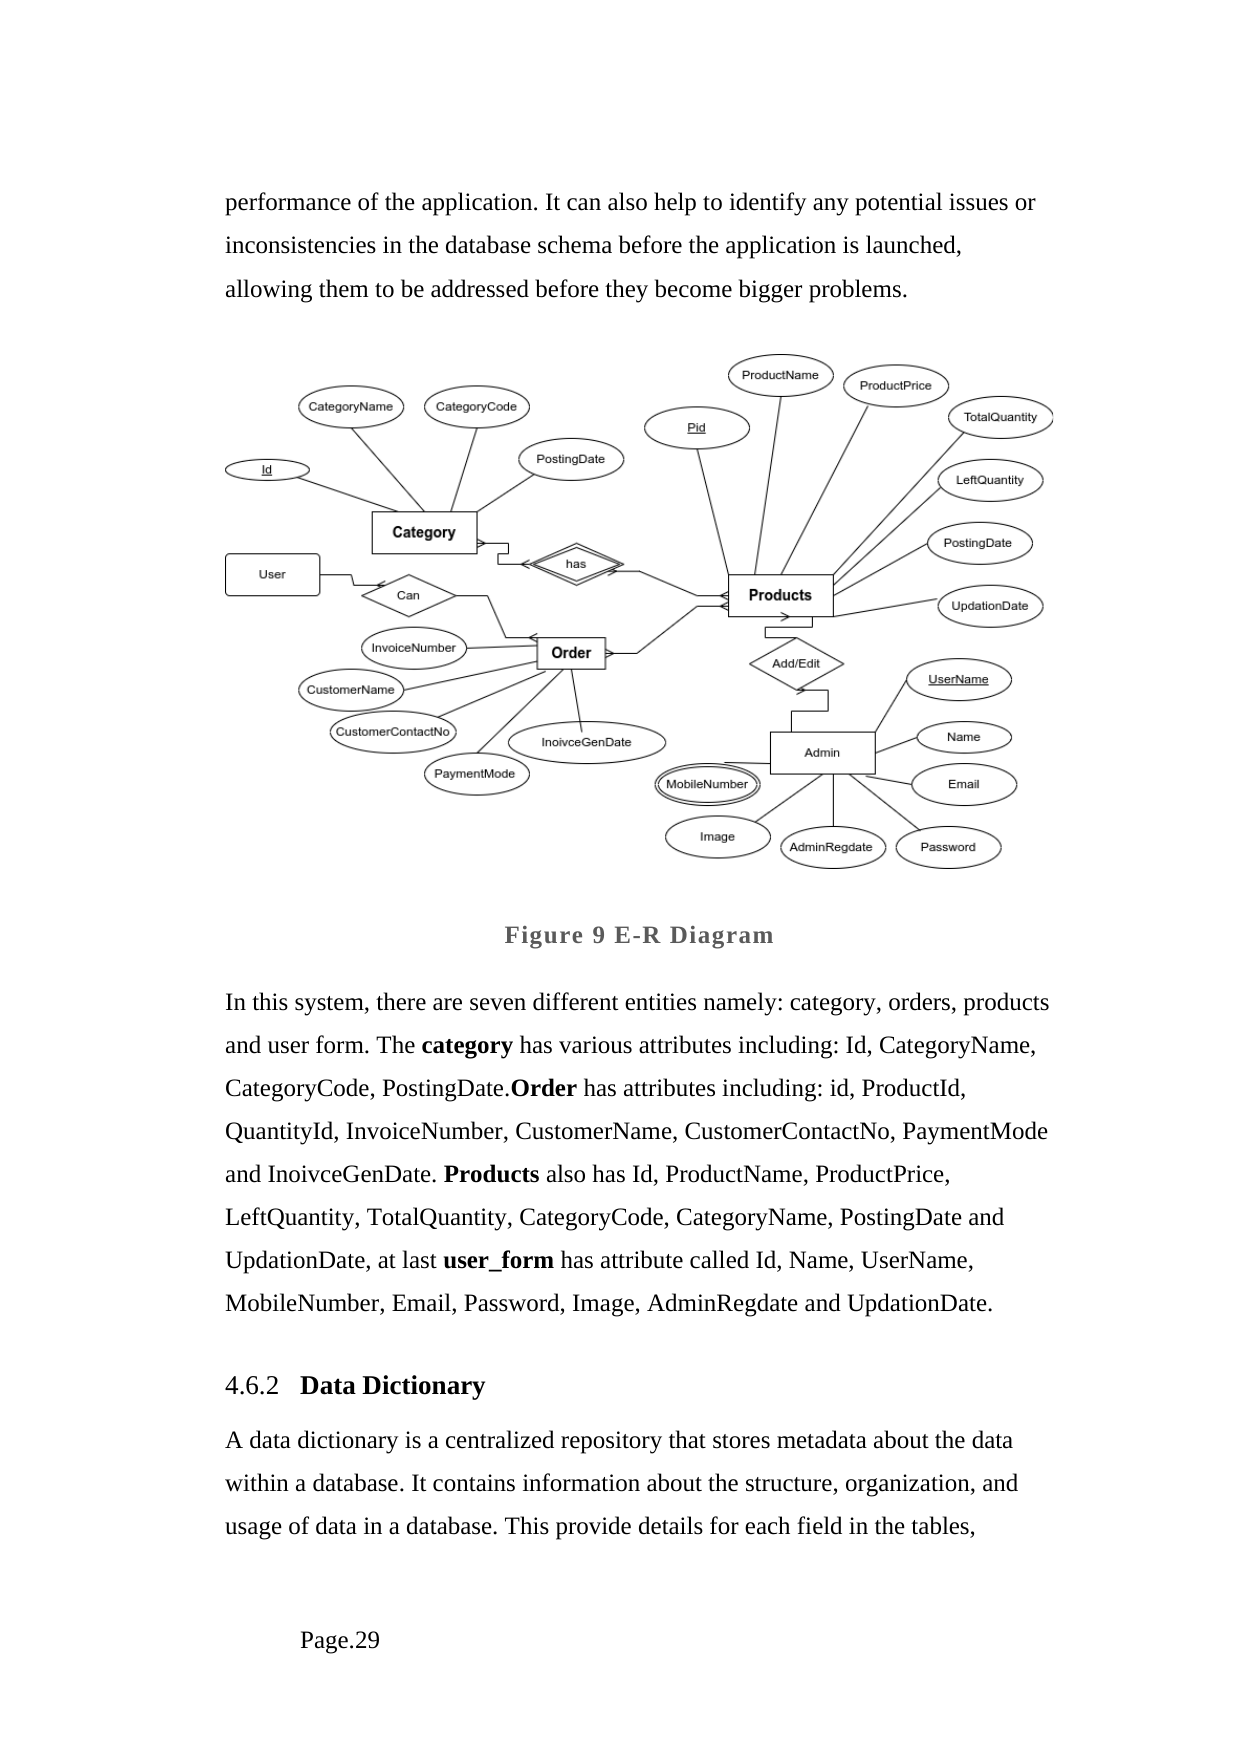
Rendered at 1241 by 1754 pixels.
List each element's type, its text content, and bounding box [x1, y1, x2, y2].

subtitle Data Dictionary [225, 1369, 1053, 1400]
text In this system, there are seven different entities namely: category, orders, products and user form. The category has various attributes including: Id, CategoryName, CategoryCode, PostingDate.Order has attributes including: id, ProductId, QuantityId, InvoiceNumber, CustomerName, CustomerContactNo, PaymentMode and InoivceGenDate. Products also has Id, ProductName, ProductPrice, LeftQuantity, TotalQuantity, CategoryCode, CategoryName, PostingDate and UpdationDate, at last user_form has attribute called Id, Name, UserName, MobileNumber, Email, Password, Image, AdminRegdate and UpdationDate. [225, 987, 1053, 1317]
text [225, 1425, 1053, 1540]
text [225, 187, 1053, 302]
text Figure 9 E-R Diagram [225, 920, 1053, 949]
picture [225, 354, 1054, 869]
